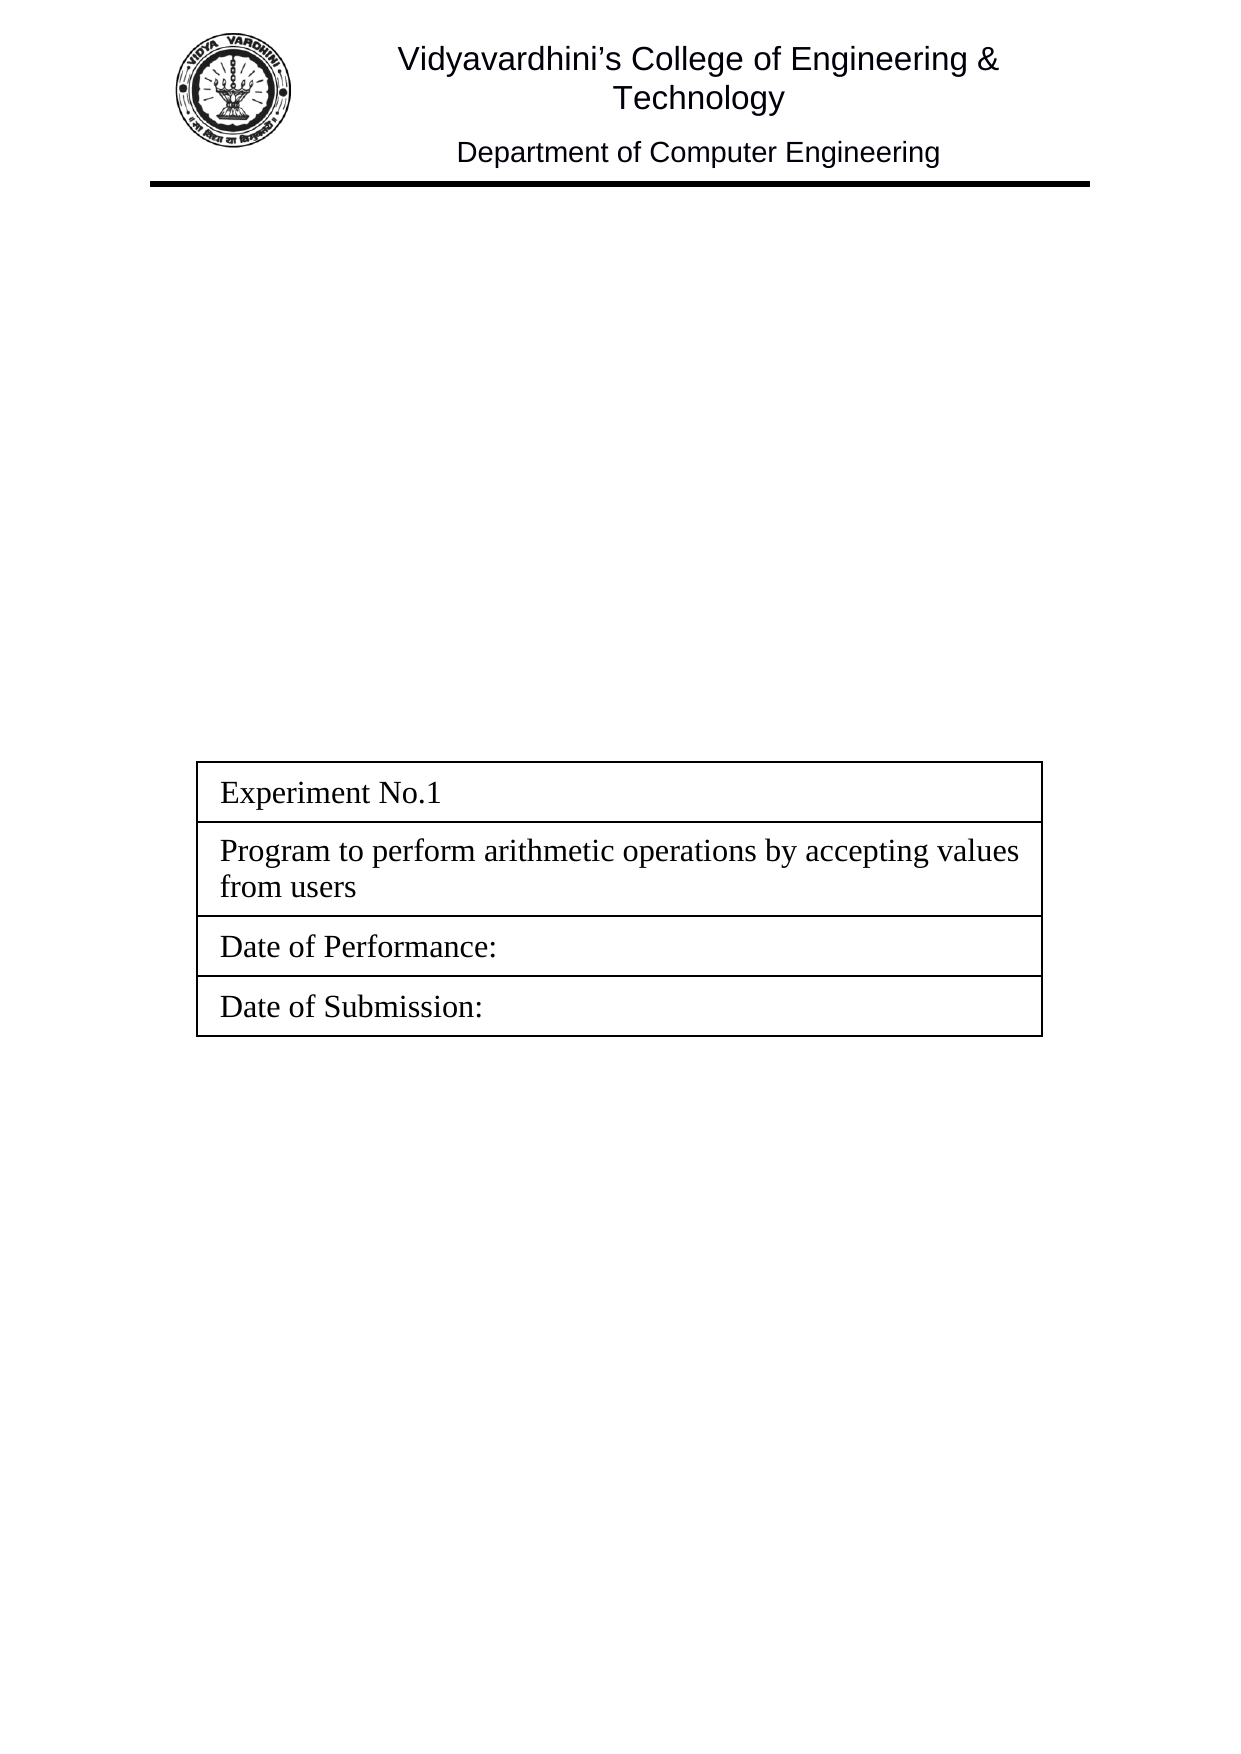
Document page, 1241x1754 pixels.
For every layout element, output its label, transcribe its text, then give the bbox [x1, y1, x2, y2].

picture [173, 33, 292, 149]
table_cell Date of Submission: [198, 977, 1041, 1035]
table_cell Date of Performance: [198, 917, 1041, 975]
table_cell Program to perform arithmetic operations by accepting values from users [198, 823, 1041, 915]
table_header Experiment No.1 [198, 763, 1041, 821]
